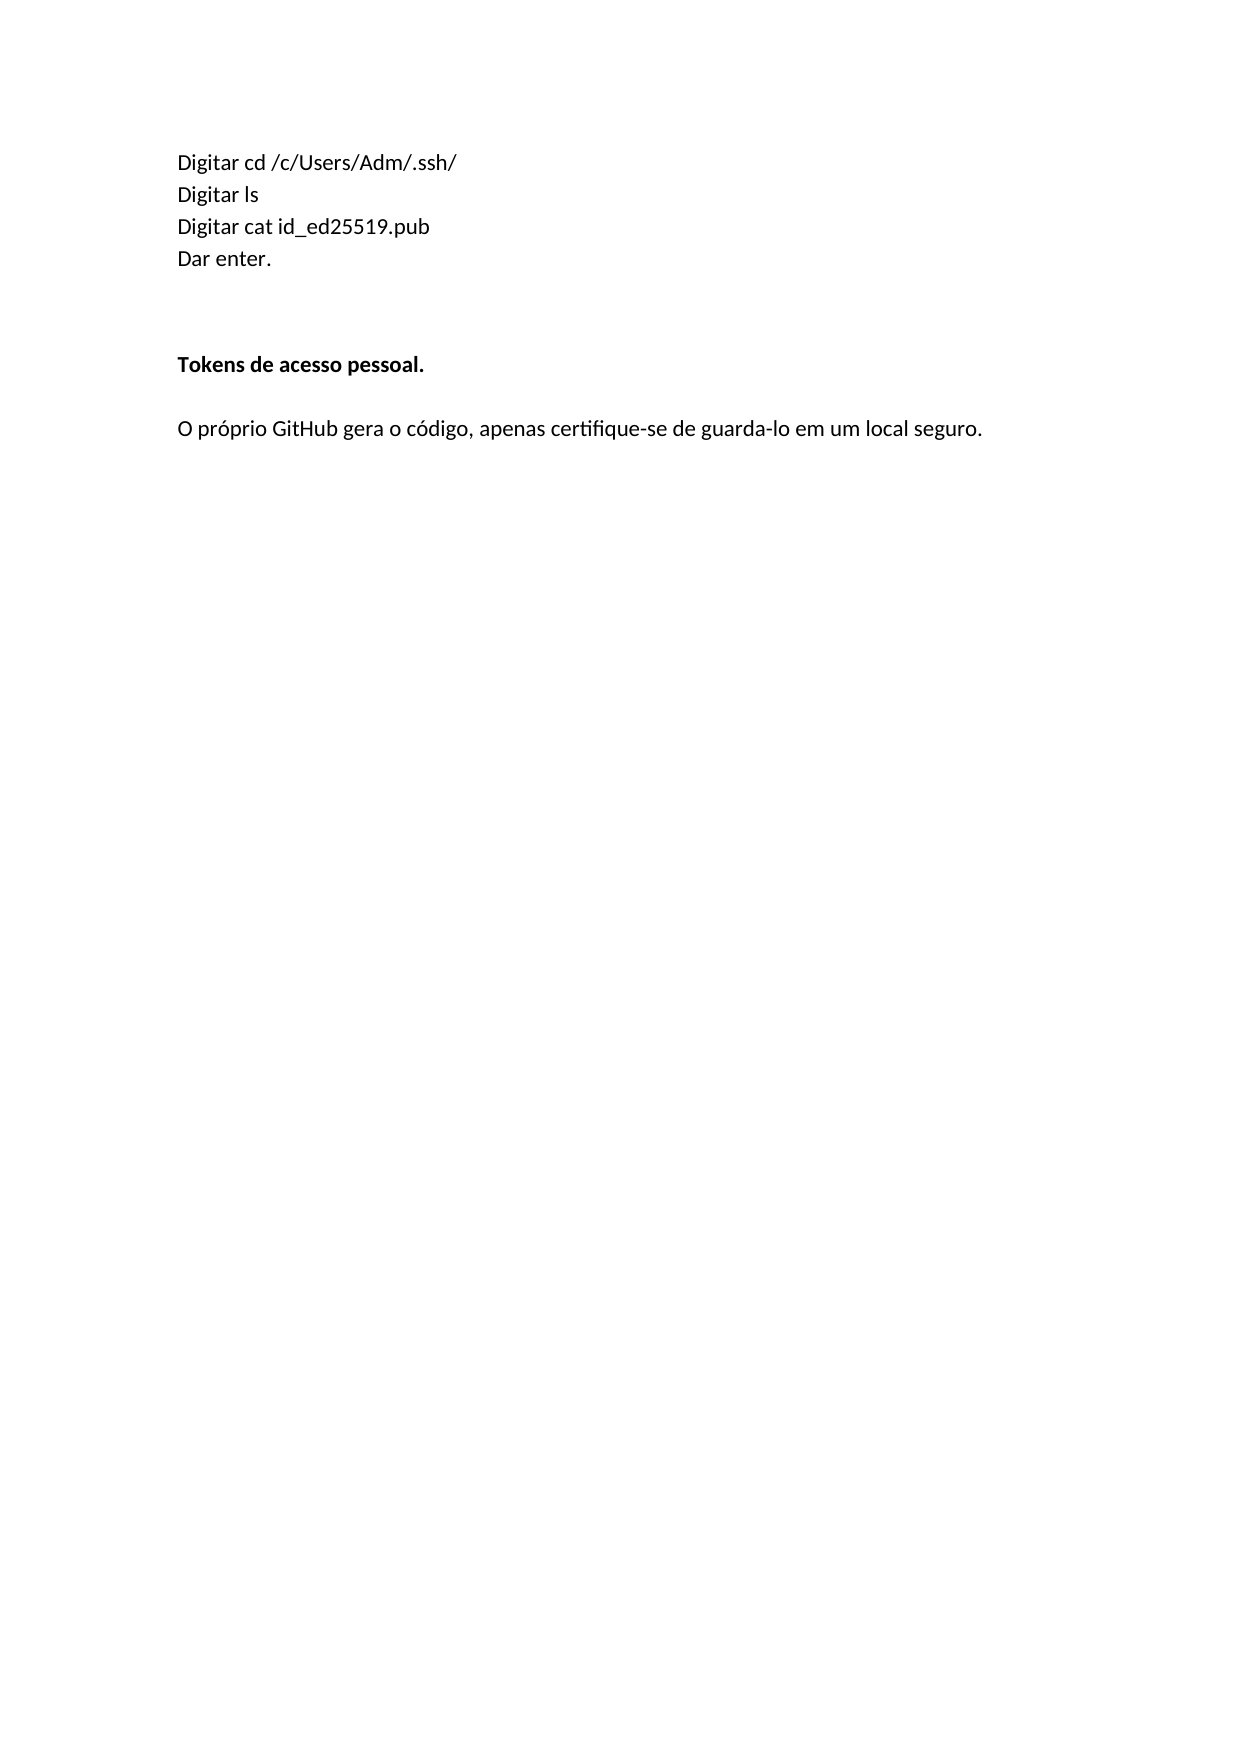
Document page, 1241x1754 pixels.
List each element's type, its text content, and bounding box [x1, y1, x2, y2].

text Digitar cd /c/Users/Adm/.ssh/ Digitar ls Digitar cat id_ed25519.pub Dar enter. [177, 148, 1063, 272]
text Tokens de acesso pessoal. O próprio GitHub gera o código, apenas certifique-se de guarda-lo em um local seguro. [177, 350, 1063, 443]
